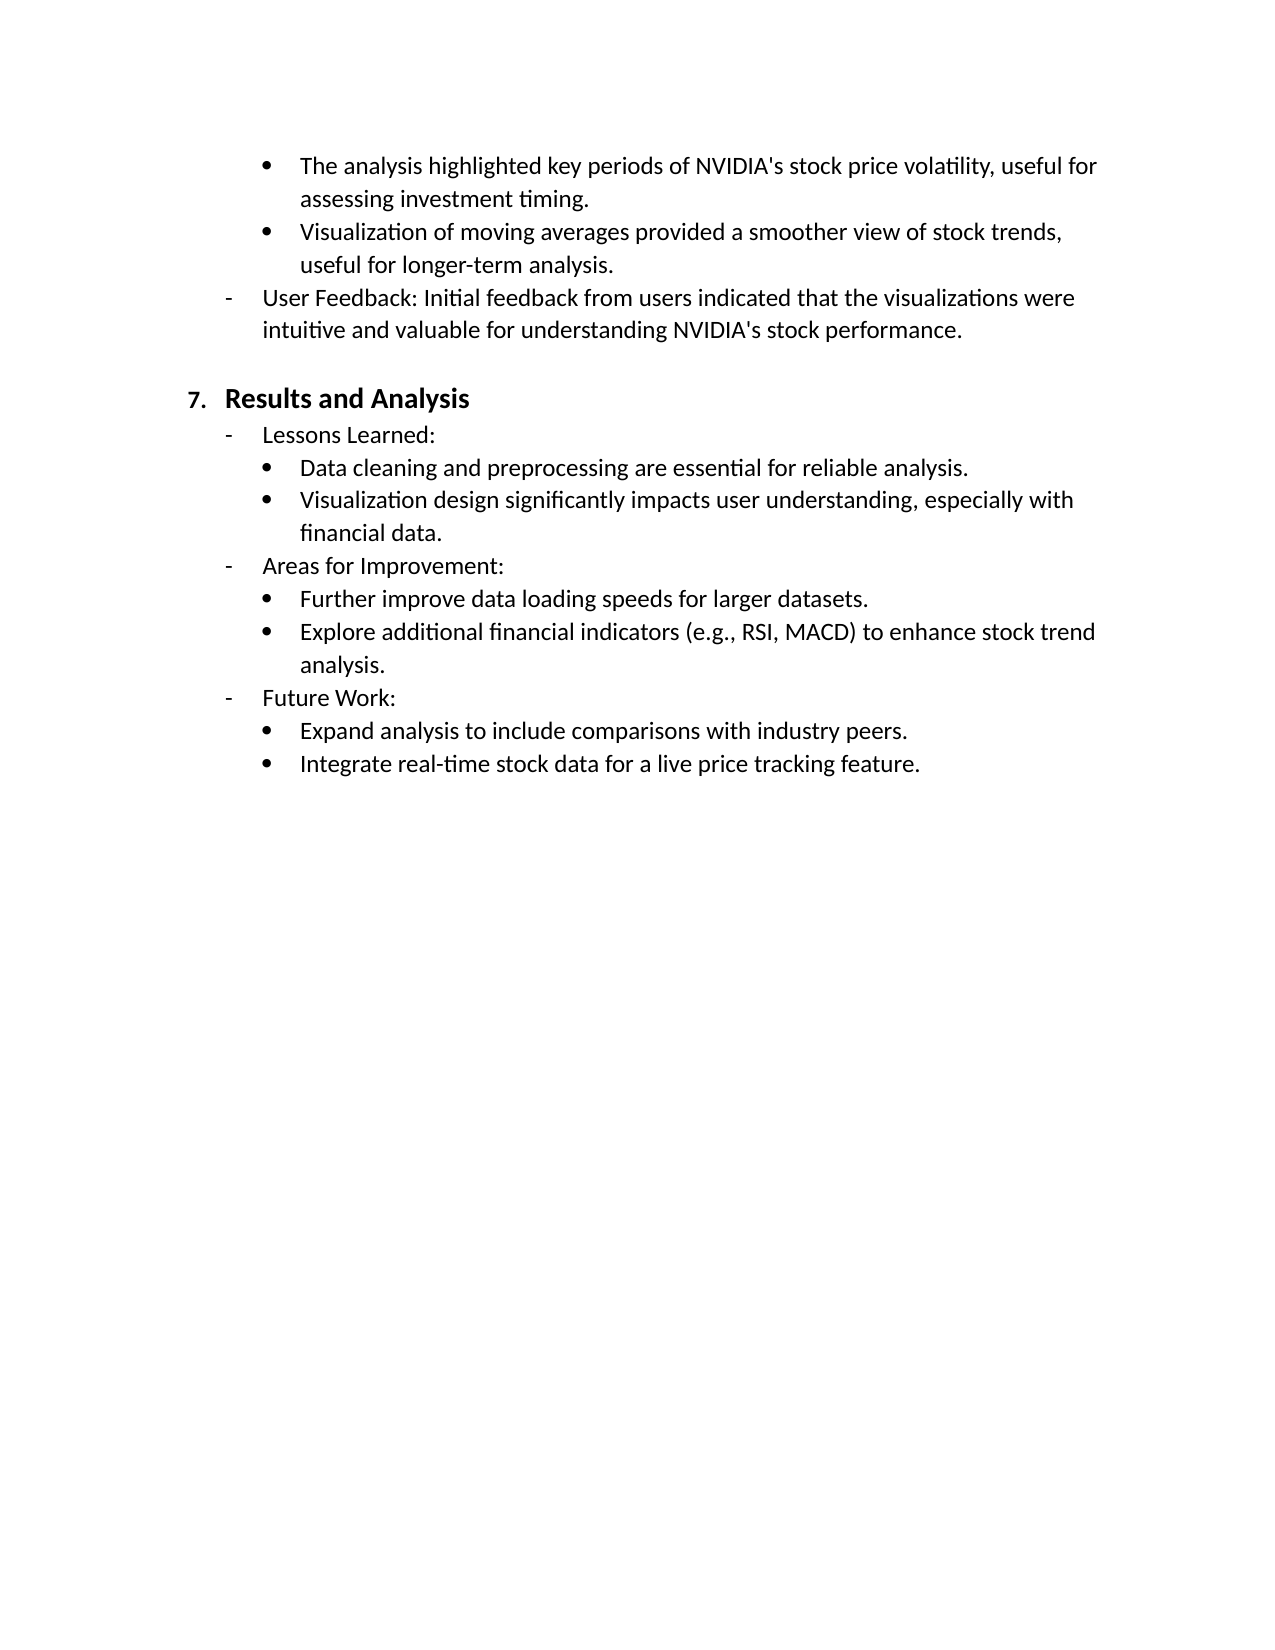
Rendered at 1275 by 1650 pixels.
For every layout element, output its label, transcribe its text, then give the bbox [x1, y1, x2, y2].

list The analysis highlighted key periods of NVIDIA's stock price volatility, useful for assessing investment timing. [262, 150, 1125, 213]
list Visualization design significantly impacts user understanding, especially with financial data. [262, 485, 1125, 548]
list Data cleaning and preprocessing are essential for reliable analysis. [262, 452, 1125, 482]
list Expand analysis to include comparisons with industry peers. [262, 715, 1125, 746]
list Integrate real-time stock data for a live price tracking feature. [262, 748, 1125, 778]
list Future Work: [225, 682, 1125, 713]
list Visualization of moving averages provided a smoother view of stock trends, useful for longer-term analysis. [262, 216, 1125, 279]
list Results and Analysis [187, 380, 1125, 416]
list Further improve data loading speeds for larger datasets. [262, 583, 1125, 614]
list Explore additional financial indicators (e.g., RSI, MACD) to enhance stock trend analysis. [262, 616, 1125, 680]
list Lessons Learned: [225, 419, 1125, 449]
list User Feedback: Initial feedback from users indicated that the visualizations were intuitive and valuable for understanding NVIDIA's stock performance. [225, 282, 1125, 345]
list Areas for Improvement: [225, 551, 1125, 581]
